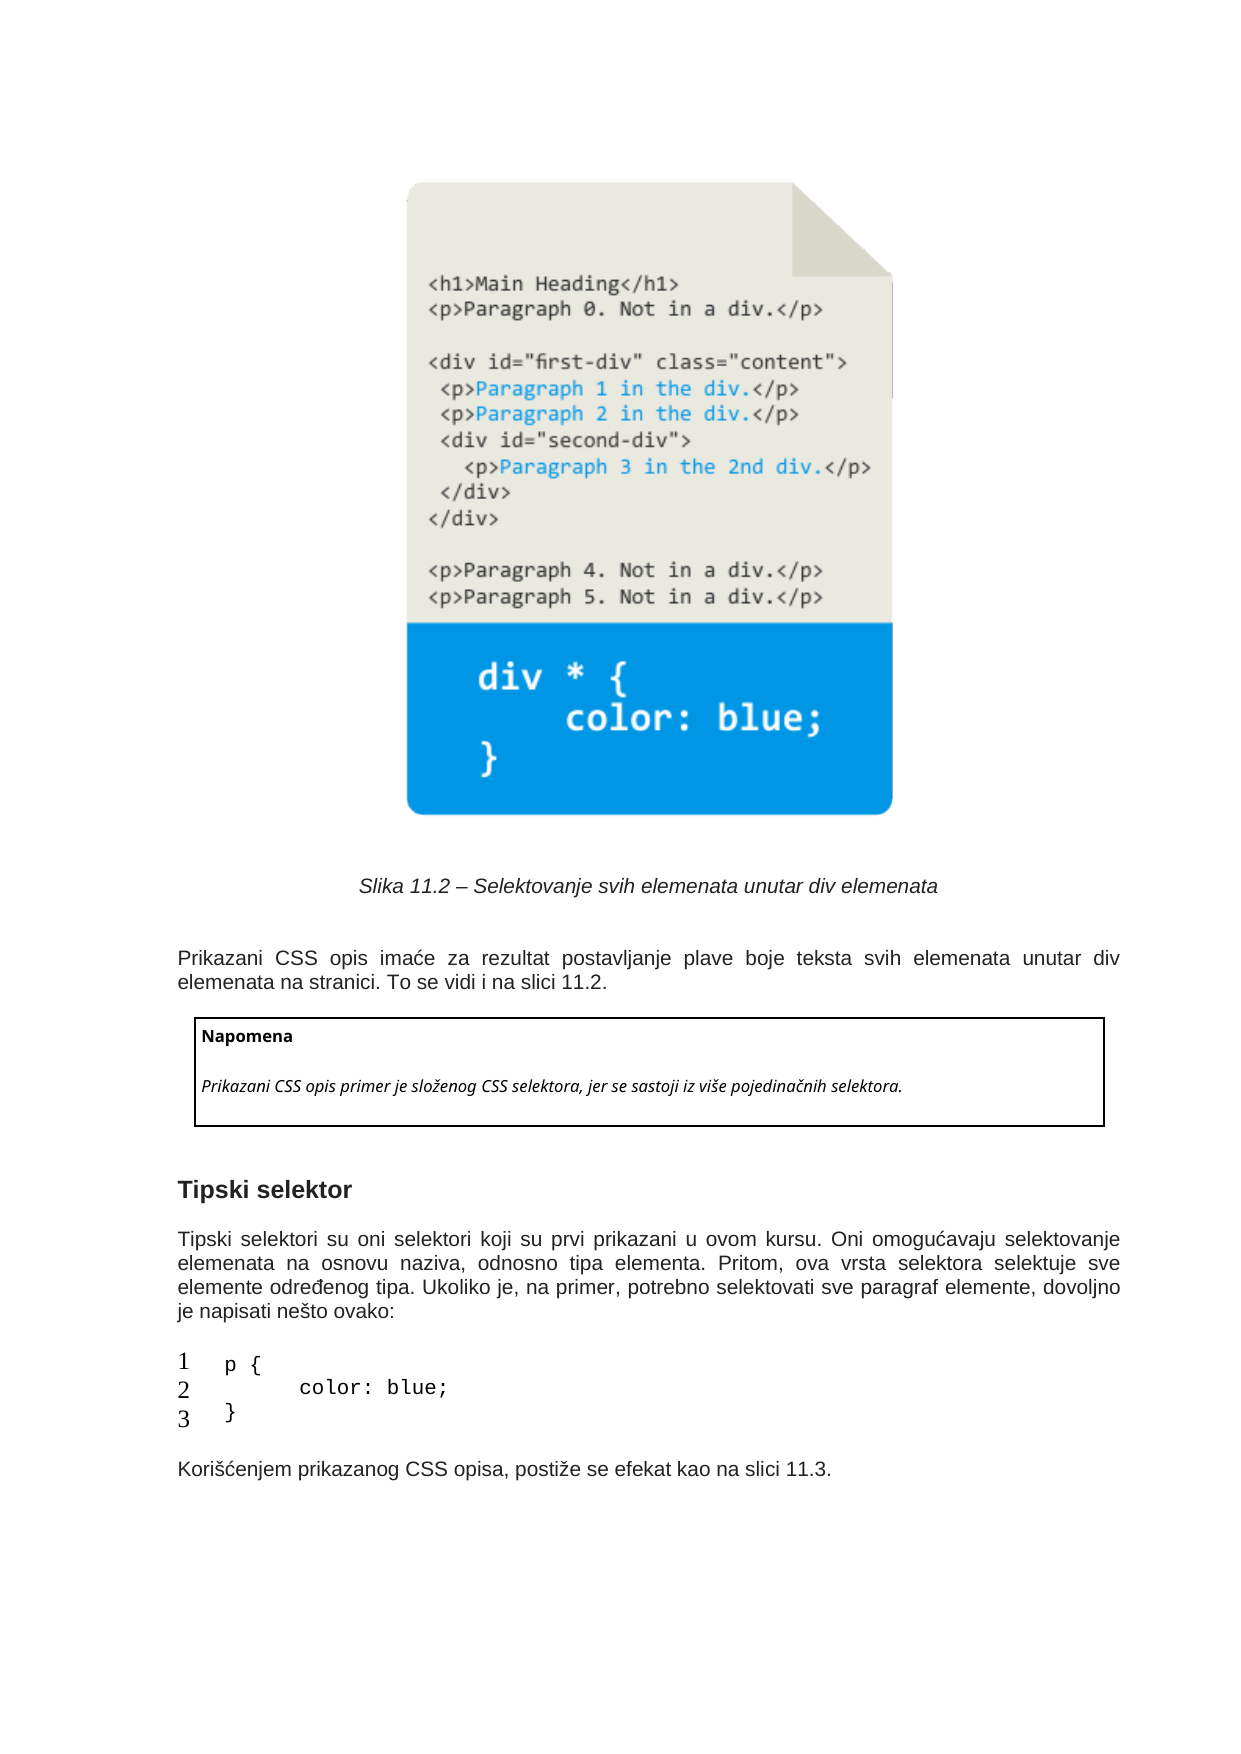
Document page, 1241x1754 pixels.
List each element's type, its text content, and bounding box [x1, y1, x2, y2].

picture [376, 147, 924, 851]
table_header Napomena Prikazani CSS opis primer je složenog CSS selektora, jer se sastoji iz više pojedinačnih selektora. [196, 1019, 1103, 1125]
text Korišćenjem prikazanog CSS opisa, postiže se efekat kao na slici 11.3. [177, 1432, 1122, 1480]
table_header p { color: blue; } [224, 1346, 1088, 1432]
text Prikazani CSS opis imaće za rezultat postavljanje plave boje teksta svih elemenata unutar div elemenata na stranici. To se vidi i na slici 11.2. [177, 922, 1122, 993]
table_header 1 2 3 [177, 1346, 224, 1432]
text Tipski selektori su oni selektori koji su prvi prikazani u ovom kursu. Oni omogućavaju selektovanje elemenata na osnovu naziva, odnosno tipa elementa. Pritom, ova vrsta selektora selektuje sve elemente određenog tipa. Ukoliko je, na primer, potrebno selektovati sve paragraf elemente, dovoljno je napisati nešto ovako: [177, 1227, 1122, 1323]
text Slika 11.2 – Selektovanje svih elemenata unutar div elemenata [177, 874, 1122, 898]
text Tipski selektor [177, 1175, 1122, 1203]
